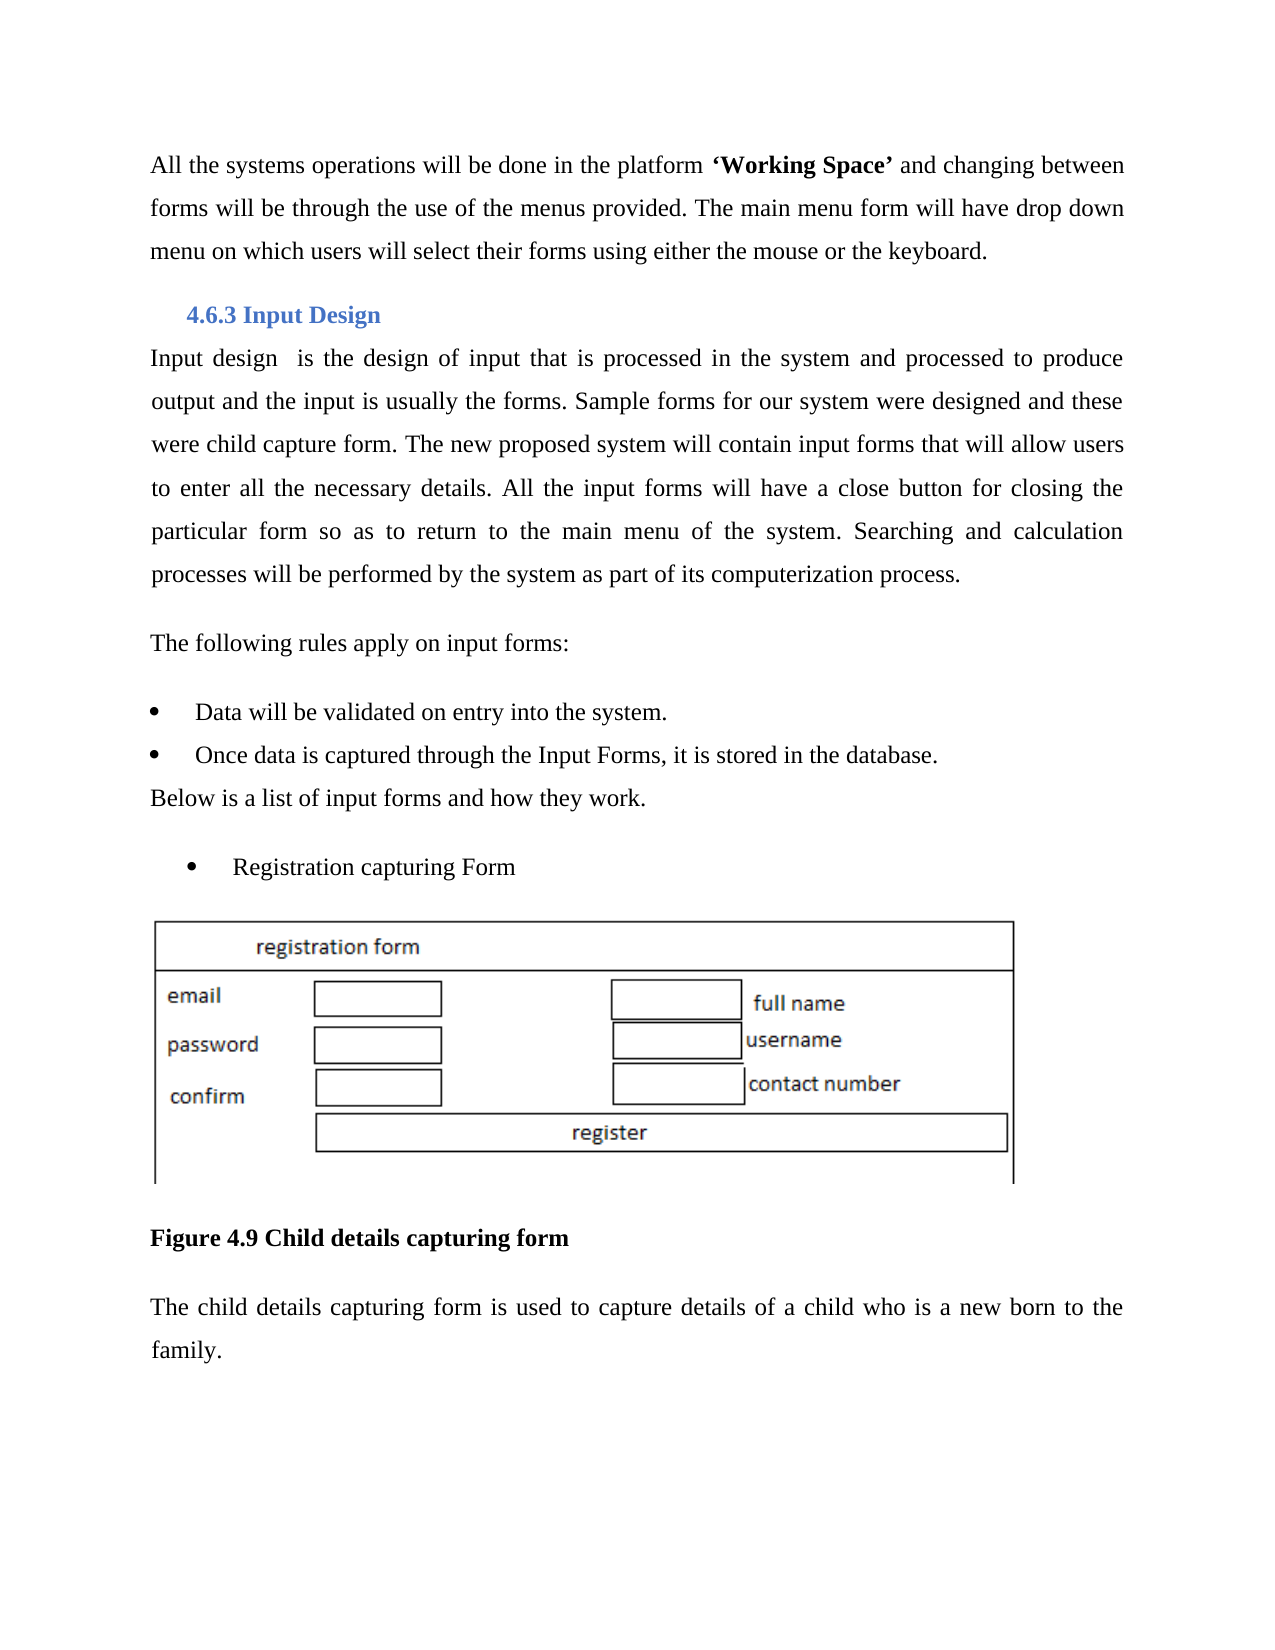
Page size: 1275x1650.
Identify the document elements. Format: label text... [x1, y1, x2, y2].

list Registration capturing Form [187, 852, 1125, 881]
text Input design is the design of input that is processed in the system and processed to produce output and the input is usually the forms. Sample forms for our system were designed and these were child capture form. The new proposed system will contain input forms that will allow users to enter all the necessary details. All the input forms will have a close button for closing the particular form so as to return to the main menu of the system. Searching and calculation processes will be performed by the system as part of its computerization process. [150, 343, 1125, 588]
picture [150, 916, 1024, 1184]
list Once data is captured through the Input Forms, it is stored in the database. [150, 740, 1125, 769]
text Figure 4.9 Child details capturing form [150, 1223, 1125, 1252]
text The child details capturing form is used to capture details of a child who is a new born to the family. [150, 1292, 1125, 1364]
text All the systems operations will be done in the platform ‘Working Space’ and changing between forms will be through the use of the menus provided. The main menu form will have drop down menu on which users will select their forms using either the mouse or the keyboard. [150, 150, 1125, 265]
text Below is a list of input forms and how they work. [150, 783, 1125, 812]
text The following rules apply on input forms: [150, 628, 1125, 657]
list Data will be validated on entry into the system. [150, 697, 1125, 726]
subtitle 4.6.3 Input Design [186, 300, 1125, 329]
